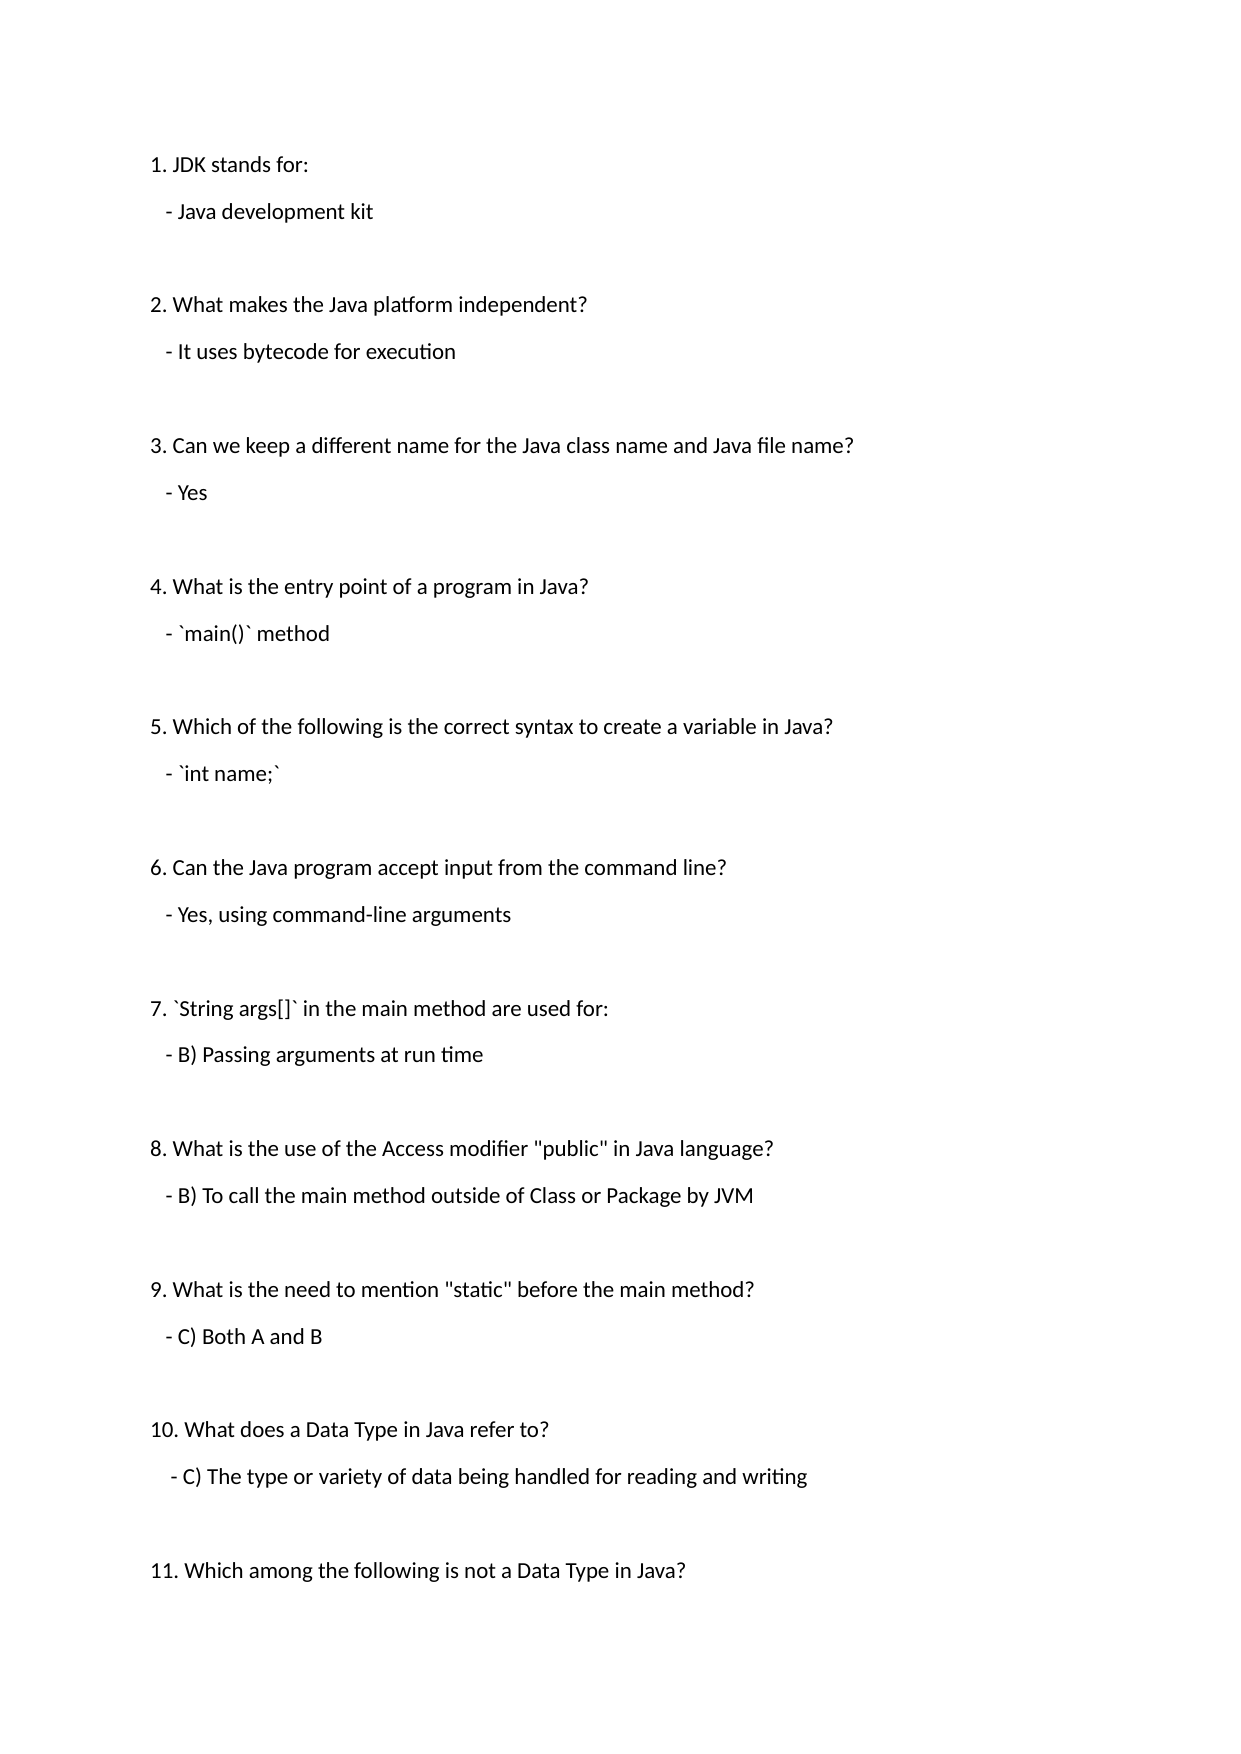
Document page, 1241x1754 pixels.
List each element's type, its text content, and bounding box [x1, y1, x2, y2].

text - `main()` method [150, 619, 1090, 647]
text 1. JDK stands for: [150, 150, 1090, 178]
text 8. What is the use of the Access modifier "public" in Java language? [150, 1134, 1090, 1162]
text 6. Can the Java program accept input from the command line? [150, 853, 1090, 881]
text 3. Can we keep a different name for the Java class name and Java file name? [150, 431, 1090, 459]
text - B) To call the main method outside of Class or Package by JVM [150, 1181, 1090, 1209]
text 2. What makes the Java platform independent? [150, 291, 1090, 319]
text 5. Which of the following is the correct syntax to create a variable in Java? [150, 712, 1090, 741]
text - It uses bytecode for execution [150, 337, 1090, 366]
text - Yes [150, 478, 1090, 506]
text 4. What is the entry point of a program in Java? [150, 572, 1090, 600]
text 9. What is the need to mention "static" before the main method? [150, 1275, 1090, 1303]
text - Java development kit [150, 197, 1090, 225]
text 11. Which among the following is not a Data Type in Java? [150, 1556, 1090, 1584]
text - B) Passing arguments at run time [150, 1041, 1090, 1069]
text - C) Both A and B [150, 1322, 1090, 1350]
text 10. What does a Data Type in Java refer to? [150, 1416, 1090, 1444]
text - Yes, using command-line arguments [150, 900, 1090, 928]
text - C) The type or variety of data being handled for reading and writing [150, 1462, 1090, 1491]
text 7. `String args[]` in the main method are used for: [150, 994, 1090, 1022]
text - `int name;` [150, 759, 1090, 787]
